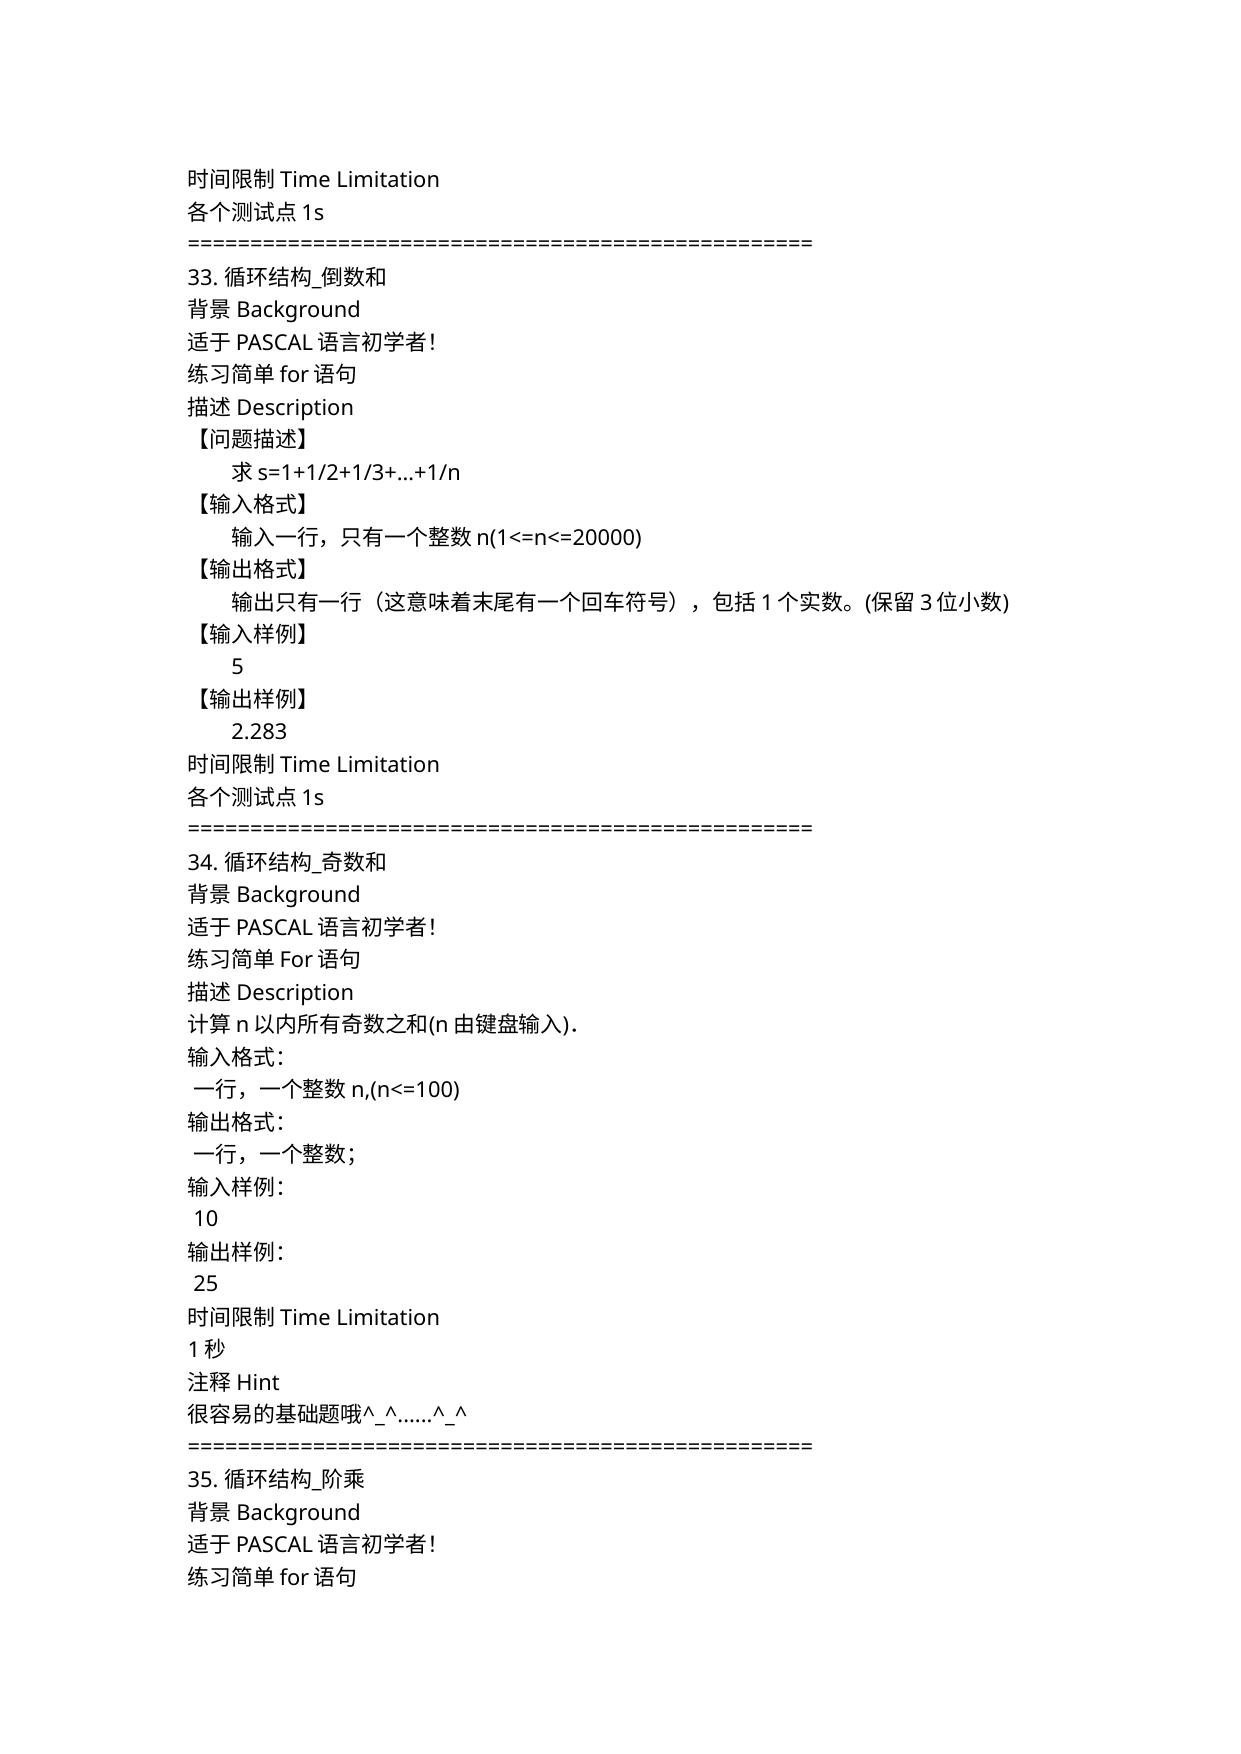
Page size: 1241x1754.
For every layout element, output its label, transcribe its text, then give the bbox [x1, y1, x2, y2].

text 35. 循环结构_阶乘 [187, 1462, 1053, 1494]
text ================================================== [187, 812, 1053, 844]
text 【输入样例】 [187, 617, 1053, 649]
text 【输入格式】 [187, 487, 1053, 519]
text 时间限制 Time Limitation [187, 1299, 1053, 1332]
text 描述 Description [187, 974, 1053, 1007]
text 时间限制 Time Limitation [187, 747, 1053, 779]
text ================================================== [187, 227, 1053, 259]
text 34. 循环结构_奇数和 [187, 844, 1053, 877]
text 注释 Hint [187, 1364, 1053, 1397]
text 33. 循环结构_倒数和 [187, 259, 1053, 292]
text 练习简单for语句 [187, 357, 1053, 389]
text 背景 Background [187, 292, 1053, 324]
text 各个测试点1s [187, 194, 1053, 227]
text 2.283 [187, 714, 1053, 747]
text 描述 Description [187, 389, 1053, 422]
text 计算n以内所有奇数之和(n由键盘输入)． [187, 1007, 1053, 1039]
text 一行，一个整数； [187, 1137, 1053, 1169]
text 输出格式： [187, 1104, 1053, 1137]
text 时间限制 Time Limitation [187, 162, 1053, 194]
text 适于PASCAL语言初学者！ [187, 1527, 1053, 1559]
text 适于PASCAL语言初学者！ [187, 324, 1053, 357]
text 输入格式： [187, 1039, 1053, 1072]
text 练习简单For语句 [187, 942, 1053, 974]
text 25 [187, 1267, 1053, 1299]
text 适于PASCAL语言初学者！ [187, 909, 1053, 942]
text ================================================== [187, 1429, 1053, 1462]
text 输入一行，只有一个整数n(1<=n<=20000) [187, 519, 1053, 552]
text 输出只有一行（这意味着末尾有一个回车符号），包括1个实数。(保留3位小数) [187, 584, 1053, 617]
text 【输出格式】 [187, 552, 1053, 584]
text 10 [187, 1202, 1053, 1234]
text 1秒 [187, 1332, 1053, 1364]
text 输出样例： [187, 1234, 1053, 1267]
text 【输出样例】 [187, 682, 1053, 714]
text 求s=1+1/2+1/3+…+1/n [187, 454, 1053, 487]
text 【问题描述】 [187, 422, 1053, 454]
text 背景 Background [187, 877, 1053, 909]
text 很容易的基础题哦^_^......^_^ [187, 1397, 1053, 1429]
text 各个测试点1s [187, 779, 1053, 812]
text 背景 Background [187, 1494, 1053, 1527]
text 输入样例： [187, 1169, 1053, 1202]
text 5 [187, 649, 1053, 682]
text 一行，一个整数n,(n<=100) [187, 1072, 1053, 1104]
text 练习简单for语句 [187, 1559, 1053, 1592]
